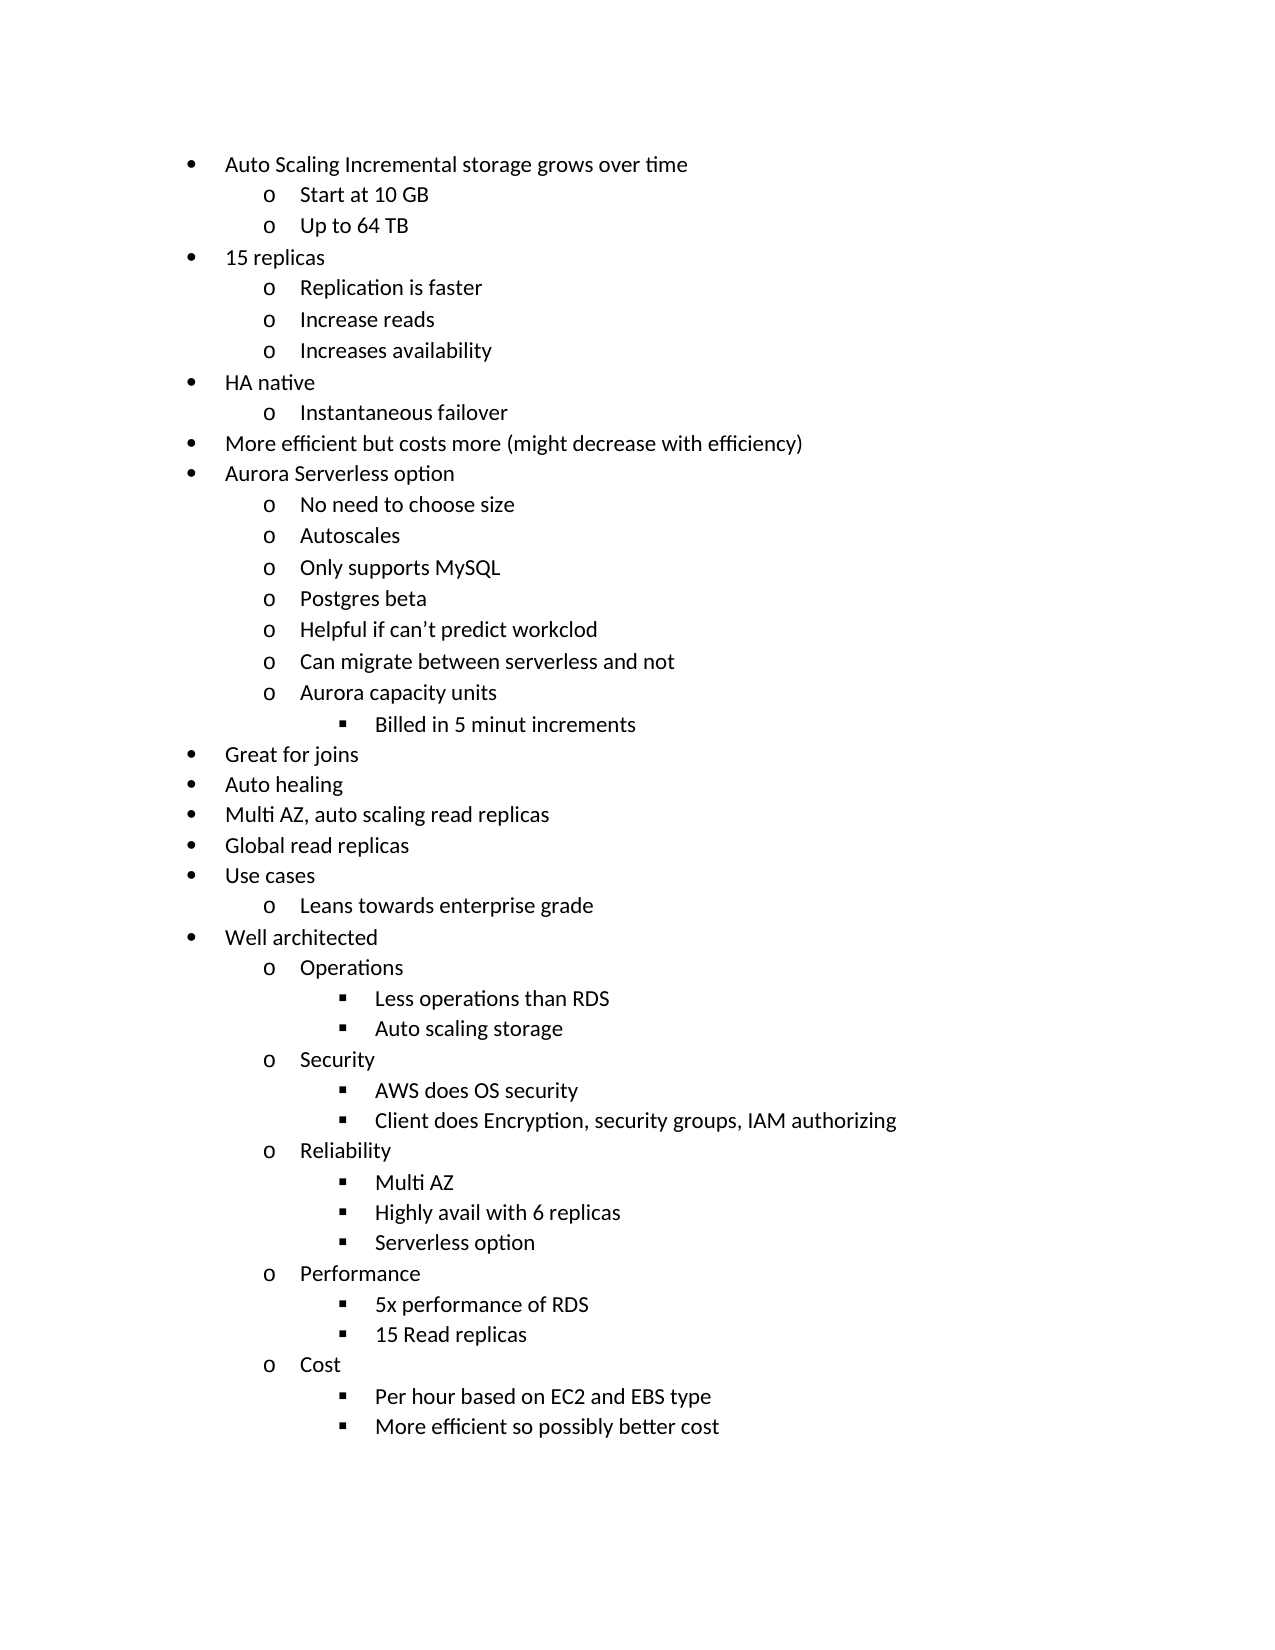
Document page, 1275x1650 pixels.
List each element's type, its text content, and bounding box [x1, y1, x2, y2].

list Can migrate between serverless and not [262, 647, 1125, 676]
list Client does Encryption, security groups, IAM authorizing [337, 1106, 1125, 1134]
list Postgres beta [262, 584, 1125, 613]
list Replication is faster [262, 273, 1125, 302]
list 15 Read replicas [337, 1320, 1125, 1348]
list Helpful if can’t predict workclod [262, 616, 1125, 645]
list Instantaneous failover [262, 398, 1125, 427]
list 15 replicas [187, 243, 1125, 271]
list Autoscales [262, 521, 1125, 550]
list Multi AZ [337, 1168, 1125, 1196]
list More efficient so possibly better cost [337, 1412, 1125, 1440]
list More efficient but costs more (might decrease with efficiency) [187, 429, 1125, 457]
list Aurora Serverless option [187, 459, 1125, 488]
list Aurora capacity units [262, 678, 1125, 708]
list Start at 10 GB [262, 180, 1125, 209]
list Well architected [187, 923, 1125, 951]
list Reliability [262, 1137, 1125, 1166]
list Global read replicas [187, 831, 1125, 859]
list Up to 64 TB [262, 212, 1125, 241]
list Highly avail with 6 replicas [337, 1198, 1125, 1226]
list No need to choose size [262, 490, 1125, 519]
list Auto healing [187, 770, 1125, 798]
list AWS does OS security [337, 1076, 1125, 1104]
list Only supports MySQL [262, 553, 1125, 582]
list Auto Scaling Incremental storage grows over time [187, 150, 1125, 178]
list Operations [262, 953, 1125, 982]
list 5x performance of RDS [337, 1290, 1125, 1318]
list Security [262, 1045, 1125, 1074]
list Auto scaling storage [337, 1014, 1125, 1043]
list HA native [187, 368, 1125, 396]
list Per hour based on EC2 and EBS type [337, 1382, 1125, 1410]
list Billed in 5 minut increments [337, 710, 1125, 738]
list Cost [262, 1351, 1125, 1380]
list Increases availability [262, 336, 1125, 365]
list Multi AZ, auto scaling read replicas [187, 801, 1125, 829]
list Serverless option [337, 1228, 1125, 1257]
list Leans towards enterprise grade [262, 891, 1125, 920]
list Great for joins [187, 740, 1125, 768]
list Use cases [187, 861, 1125, 889]
list Performance [262, 1259, 1125, 1288]
list Less operations than RDS [337, 984, 1125, 1012]
list Increase reads [262, 305, 1125, 334]
